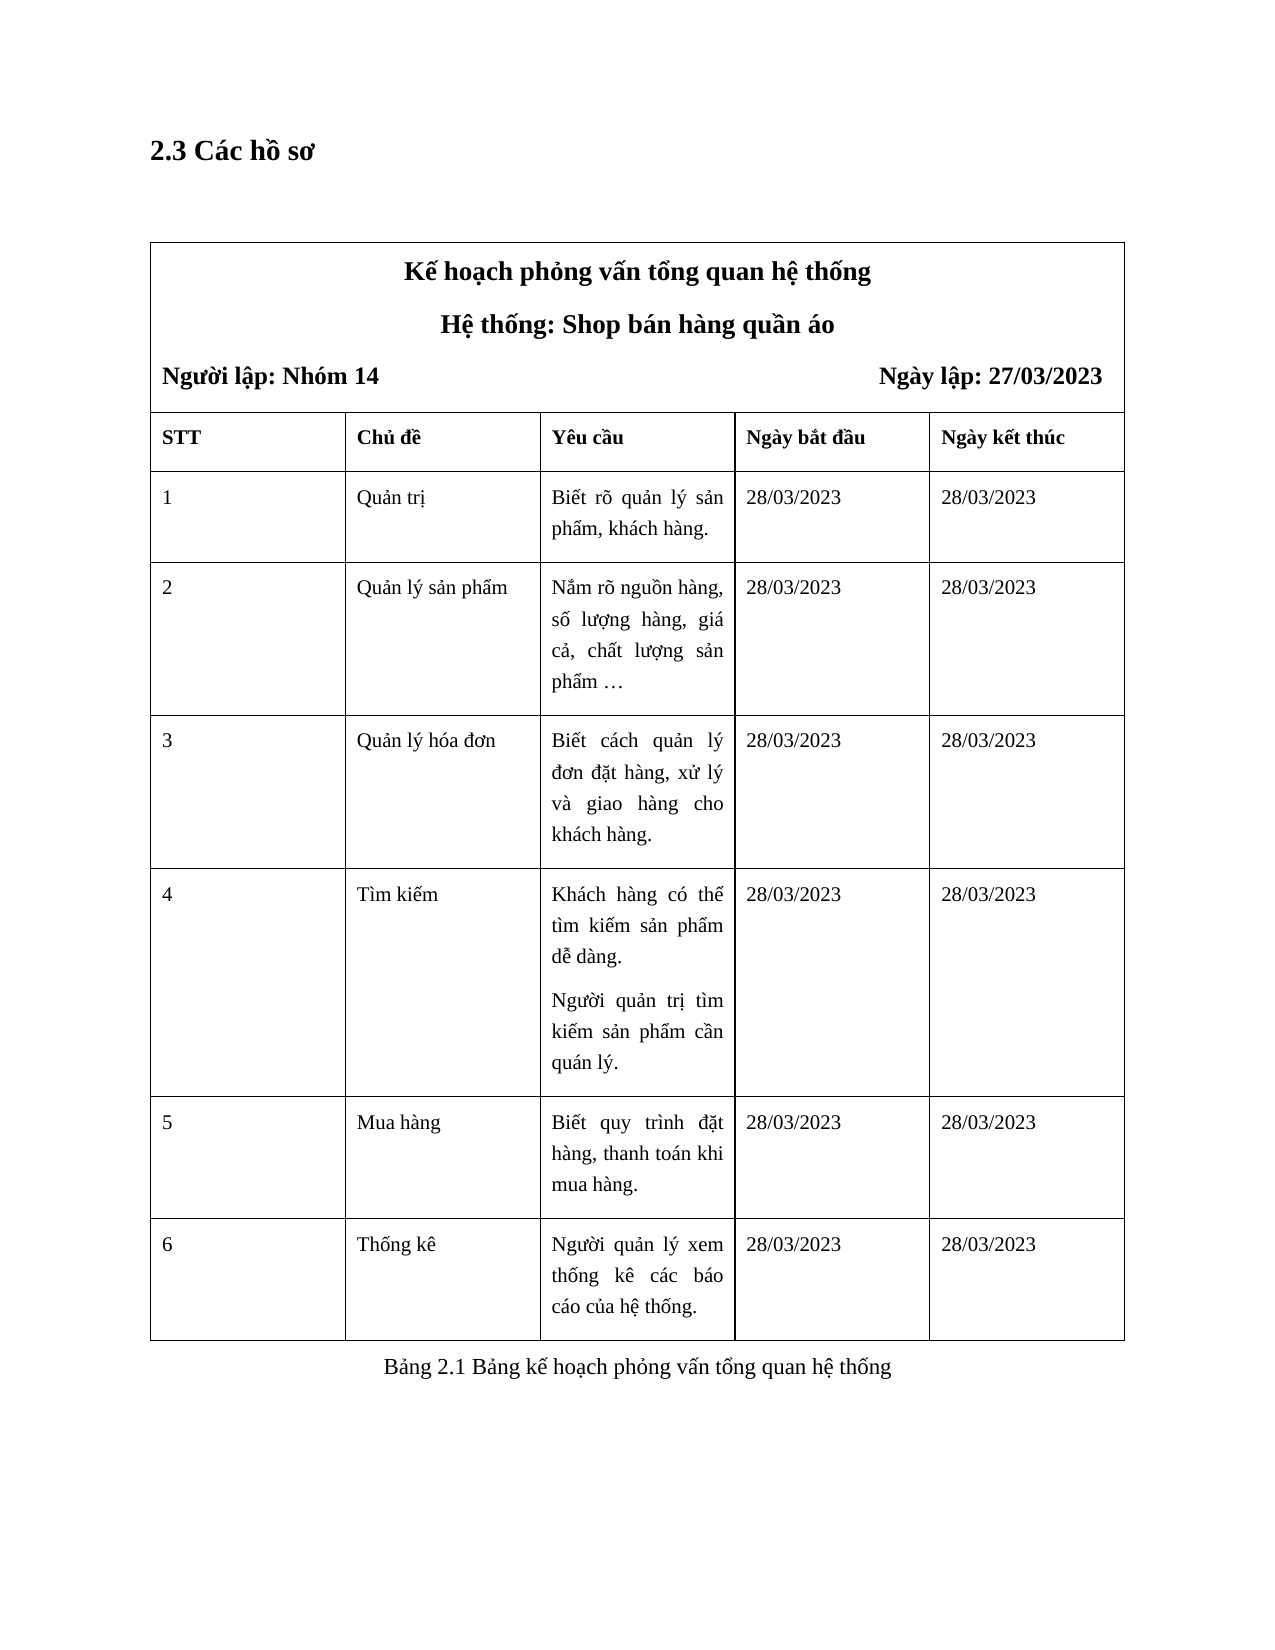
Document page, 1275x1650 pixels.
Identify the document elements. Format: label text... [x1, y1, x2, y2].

table_cell Ngày kết thúc [930, 413, 1124, 471]
table_cell 5 [151, 1097, 345, 1218]
table_cell 28/03/2023 [736, 563, 929, 715]
table_cell STT [151, 413, 345, 471]
table_cell Thống kê [346, 1219, 540, 1340]
table_cell 28/03/2023 [930, 869, 1124, 1096]
table_cell 1 [151, 472, 345, 562]
table_cell 28/03/2023 [736, 869, 929, 1096]
table_cell Biết quy trình đặt hàng, thanh toán khi mua hàng. [541, 1097, 734, 1218]
table_cell 28/03/2023 [930, 472, 1124, 562]
table_cell 28/03/2023 [930, 1097, 1124, 1218]
table_cell Chủ đề [346, 413, 540, 471]
table_cell 28/03/2023 [930, 1219, 1124, 1340]
table_cell 28/03/2023 [930, 563, 1124, 715]
table_cell Nắm rõ nguồn hàng, số lượng hàng, giá cả, chất lượng sản phẩm … [541, 563, 734, 715]
table_cell Biết rõ quản lý sản phẩm, khách hàng. [541, 472, 734, 562]
table_cell 3 [151, 716, 345, 868]
table_cell Tìm kiếm [346, 869, 540, 1096]
table_cell 28/03/2023 [930, 716, 1124, 868]
table_cell 28/03/2023 [736, 1219, 929, 1340]
table_cell 28/03/2023 [736, 472, 929, 562]
table_cell Biết cách quản lý đơn đặt hàng, xử lý và giao hàng cho khách hàng. [541, 716, 734, 868]
table_cell Quản trị [346, 472, 540, 562]
table_cell 28/03/2023 [736, 1097, 929, 1218]
table_cell Mua hàng [346, 1097, 540, 1218]
table_cell Người quản lý xem thống kê các báo cáo của hệ thống. [541, 1219, 734, 1340]
table_cell Yêu cầu [541, 413, 734, 471]
table_cell Khách hàng có thể tìm kiếm sản phẩm dễ dàng. Người quản trị tìm kiếm sản phẩm cần quán lý. [541, 869, 734, 1096]
table_header Kế hoạch phỏng vấn tổng quan hệ thống Hệ thống: Shop bán hàng quần áo Người lập: Nhóm 14 Ngày lập: 27/03/2023 [151, 243, 1124, 412]
table_cell Ngày bắt đầu [736, 413, 929, 471]
subtitle 2.3 Các hồ sơ [150, 133, 1125, 166]
text Bảng 2.1 Bảng kế hoạch phỏng vấn tổng quan hệ thống [150, 1353, 1125, 1380]
table_cell 6 [151, 1219, 345, 1340]
table_cell Quản lý sản phẩm [346, 563, 540, 715]
table_cell 2 [151, 563, 345, 715]
table_cell 28/03/2023 [736, 716, 929, 868]
table_cell 4 [151, 869, 345, 1096]
table_cell Quản lý hóa đơn [346, 716, 540, 868]
